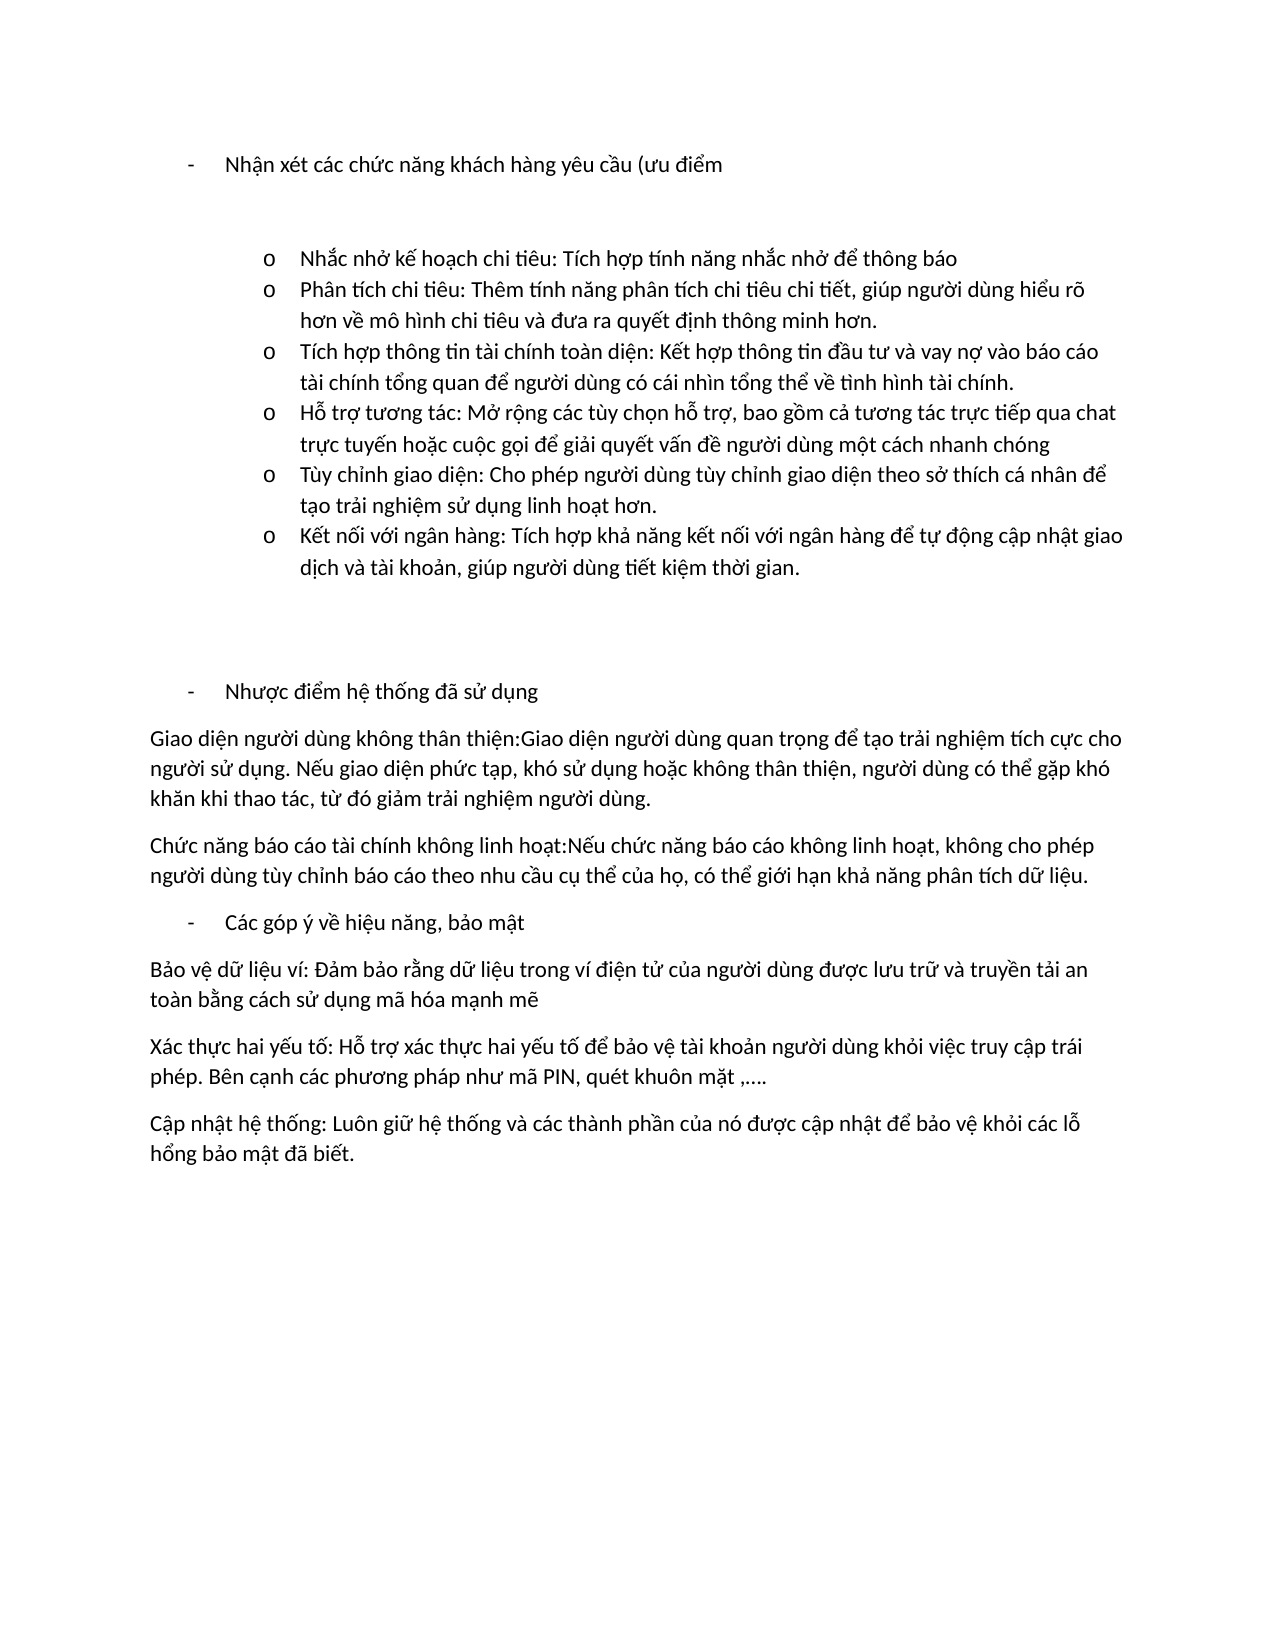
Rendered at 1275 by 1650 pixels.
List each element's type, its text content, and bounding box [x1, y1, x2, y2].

list Nhắc nhở kế hoạch chi tiêu: Tích hợp tính năng nhắc nhở để thông báo [262, 244, 1125, 273]
list Kết nối với ngân hàng: Tích hợp khả năng kết nối với ngân hàng để tự động cập nhật giao dịch và tài khoản, giúp người dùng tiết kiệm thời gian. [262, 521, 1125, 581]
list Tích hợp thông tin tài chính toàn diện: Kết hợp thông tin đầu tư và vay nợ vào báo cáo tài chính tổng quan để người dùng có cái nhìn tổng thể về tình hình tài chính. [262, 337, 1125, 396]
list Nhận xét các chức năng khách hàng yêu cầu (ưu điểm [187, 150, 1125, 178]
list Hỗ trợ tương tác: Mở rộng các tùy chọn hỗ trợ, bao gồm cả tương tác trực tiếp qua chat trực tuyến hoặc cuộc gọi để giải quyết vấn đề người dùng một cách nhanh chóng [262, 398, 1125, 458]
text Cập nhật hệ thống: Luôn giữ hệ thống và các thành phần của nó được cập nhật để bảo vệ khỏi các lỗ hổng bảo mật đã biết. [150, 1109, 1125, 1167]
list Nhược điểm hệ thống đã sử dụng [187, 677, 1125, 705]
list Tùy chỉnh giao diện: Cho phép người dùng tùy chỉnh giao diện theo sở thích cá nhân để tạo trải nghiệm sử dụng linh hoạt hơn. [262, 460, 1125, 519]
list Phân tích chi tiêu: Thêm tính năng phân tích chi tiêu chi tiết, giúp người dùng hiểu rõ hơn về mô hình chi tiêu và đưa ra quyết định thông minh hơn. [262, 275, 1125, 334]
list Các góp ý về hiệu năng, bảo mật [187, 908, 1125, 936]
text Giao diện người dùng không thân thiện:Giao diện người dùng quan trọng để tạo trải nghiệm tích cực cho người sử dụng. Nếu giao diện phức tạp, khó sử dụng hoặc không thân thiện, người dùng có thể gặp khó khăn khi thao tác, từ đó giảm trải nghiệm người dùng. [150, 724, 1125, 812]
text Xác thực hai yếu tố: Hỗ trợ xác thực hai yếu tố để bảo vệ tài khoản người dùng khỏi việc truy cập trái phép. Bên cạnh các phương pháp như mã PIN, quét khuôn mặt ,…. [150, 1032, 1125, 1090]
text Bảo vệ dữ liệu ví: Đảm bảo rằng dữ liệu trong ví điện tử của người dùng được lưu trữ và truyền tải an toàn bằng cách sử dụng mã hóa mạnh mẽ [150, 955, 1125, 1013]
text Chức năng báo cáo tài chính không linh hoạt:Nếu chức năng báo cáo không linh hoạt, không cho phép người dùng tùy chỉnh báo cáo theo nhu cầu cụ thể của họ, có thể giới hạn khả năng phân tích dữ liệu. [150, 831, 1125, 889]
